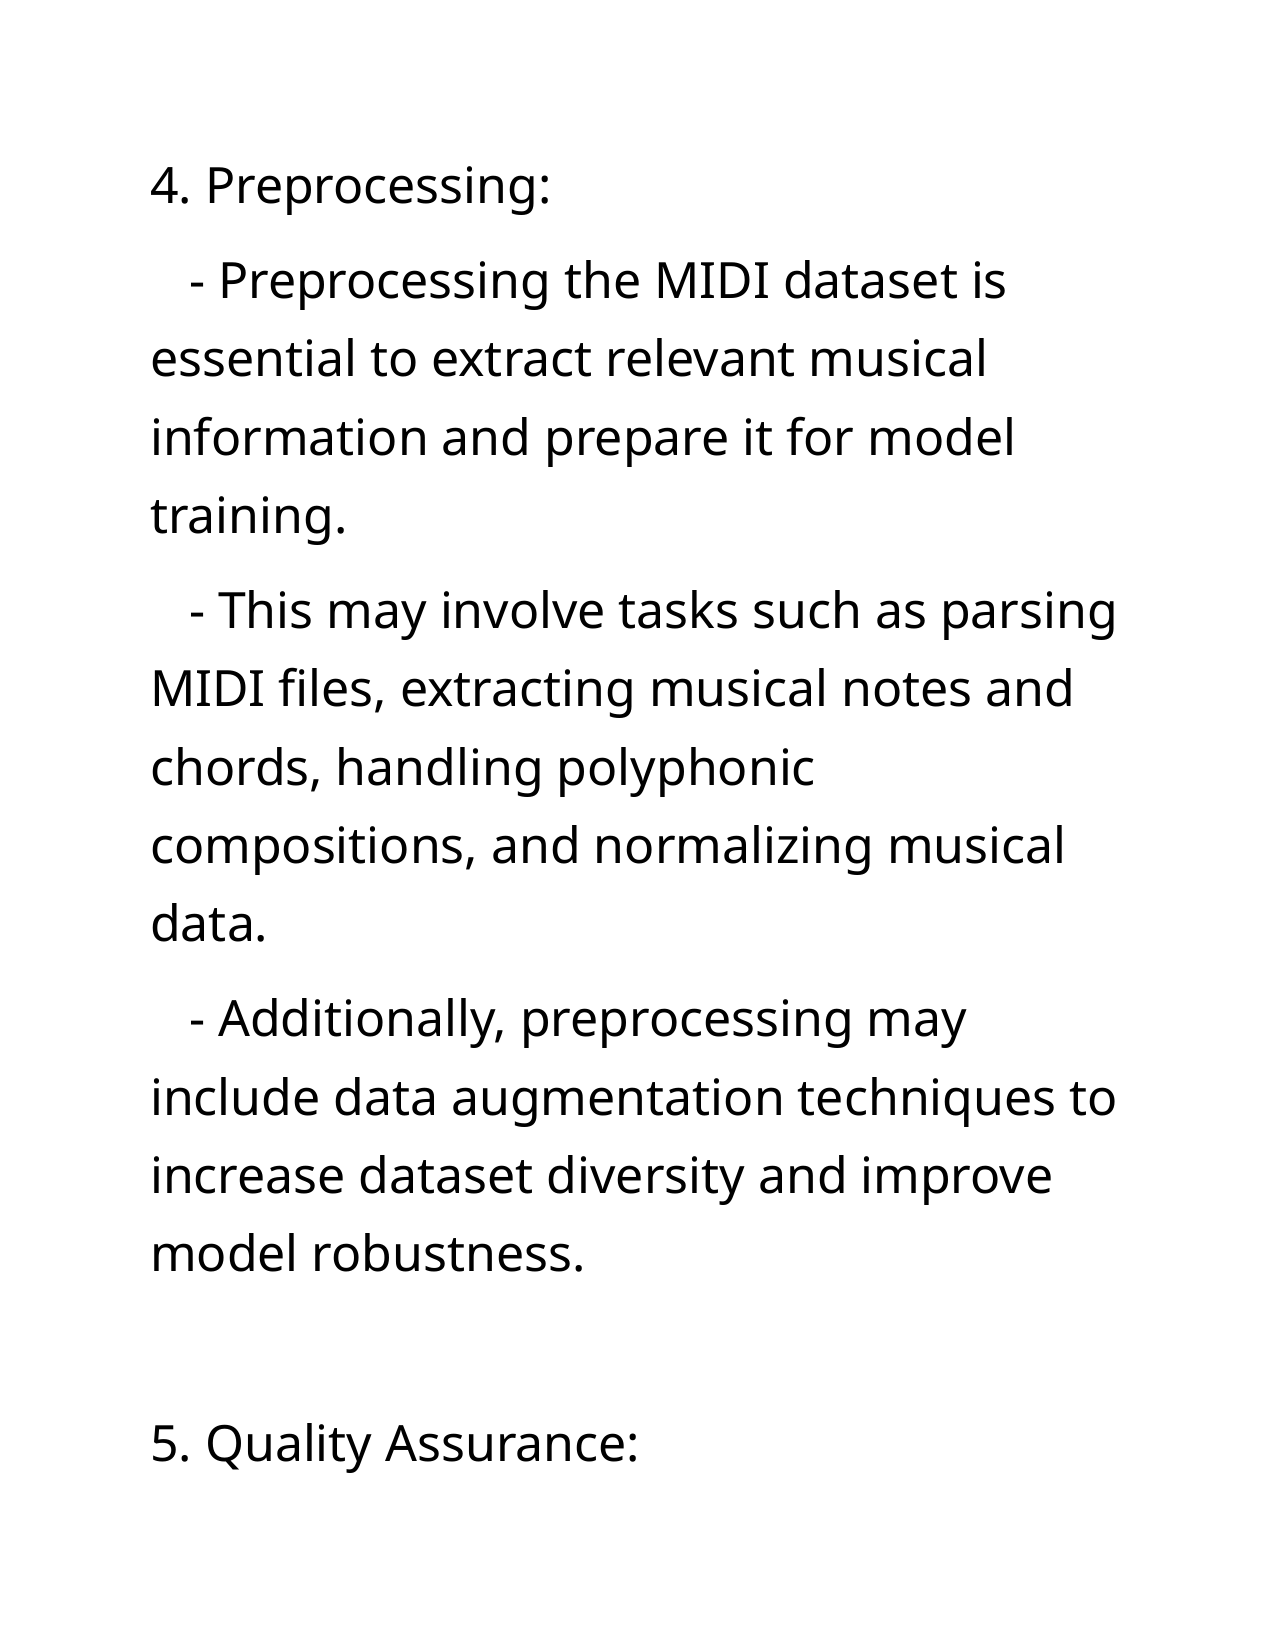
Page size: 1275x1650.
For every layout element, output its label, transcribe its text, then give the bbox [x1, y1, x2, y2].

text 5. Quality Assurance: [150, 1408, 1125, 1476]
text 4. Preprocessing: [150, 150, 1125, 218]
text - Preprocessing the MIDI dataset is essential to extract relevant musical information and prepare it for model training. [150, 245, 1125, 548]
text - Additionally, preprocessing may include data augmentation techniques to increase dataset diversity and improve model robustness. [150, 983, 1125, 1286]
text - This may involve tasks such as parsing MIDI files, extracting musical notes and chords, handling polyphonic compositions, and normalizing musical data. [150, 575, 1125, 956]
